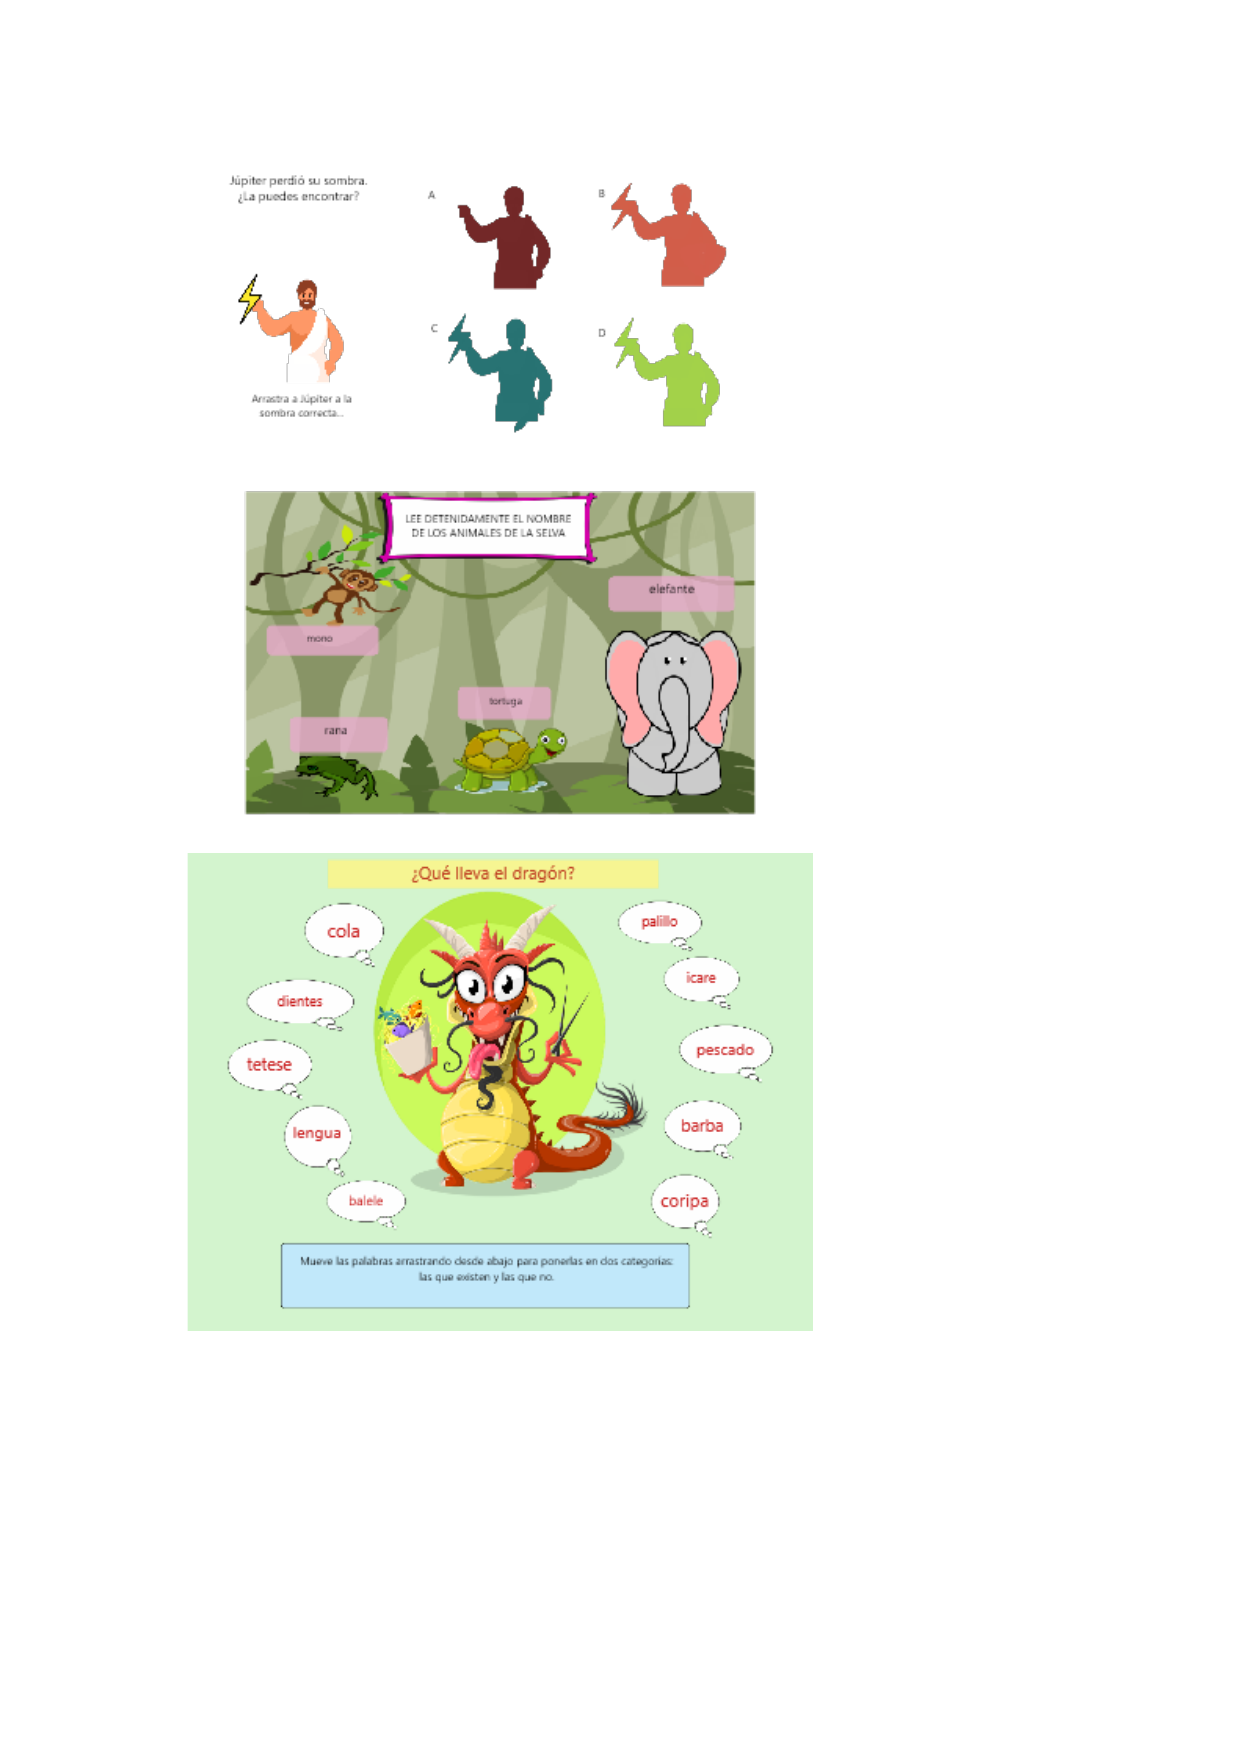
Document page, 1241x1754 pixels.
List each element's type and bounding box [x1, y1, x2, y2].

picture [187, 455, 813, 852]
picture [187, 853, 813, 1331]
picture [187, 150, 813, 453]
